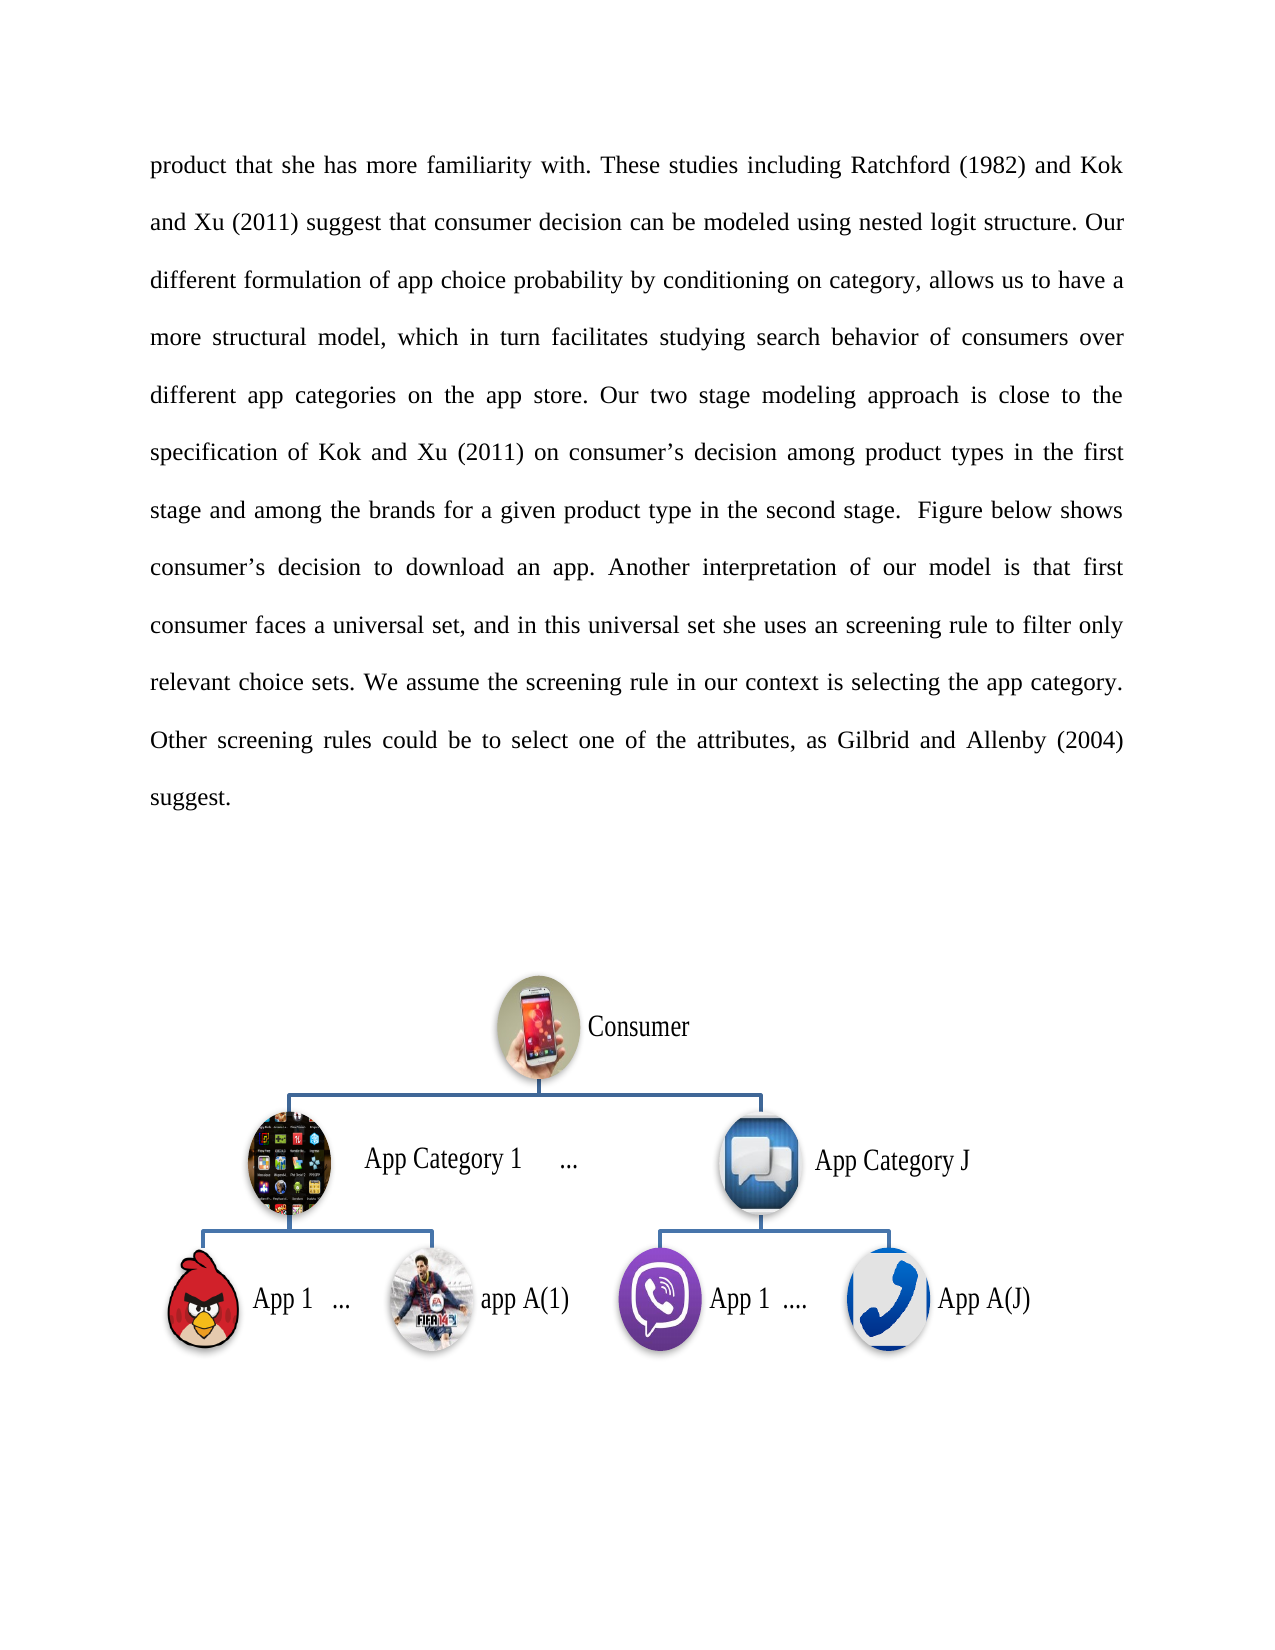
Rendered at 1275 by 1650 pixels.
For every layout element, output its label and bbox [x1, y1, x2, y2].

picture [847, 1247, 931, 1351]
picture [247, 1111, 331, 1215]
picture [161, 1247, 245, 1351]
picture [618, 1247, 702, 1351]
picture [497, 975, 581, 1079]
text [150, 150, 1125, 1365]
picture [719, 1111, 803, 1215]
picture [390, 1247, 474, 1351]
